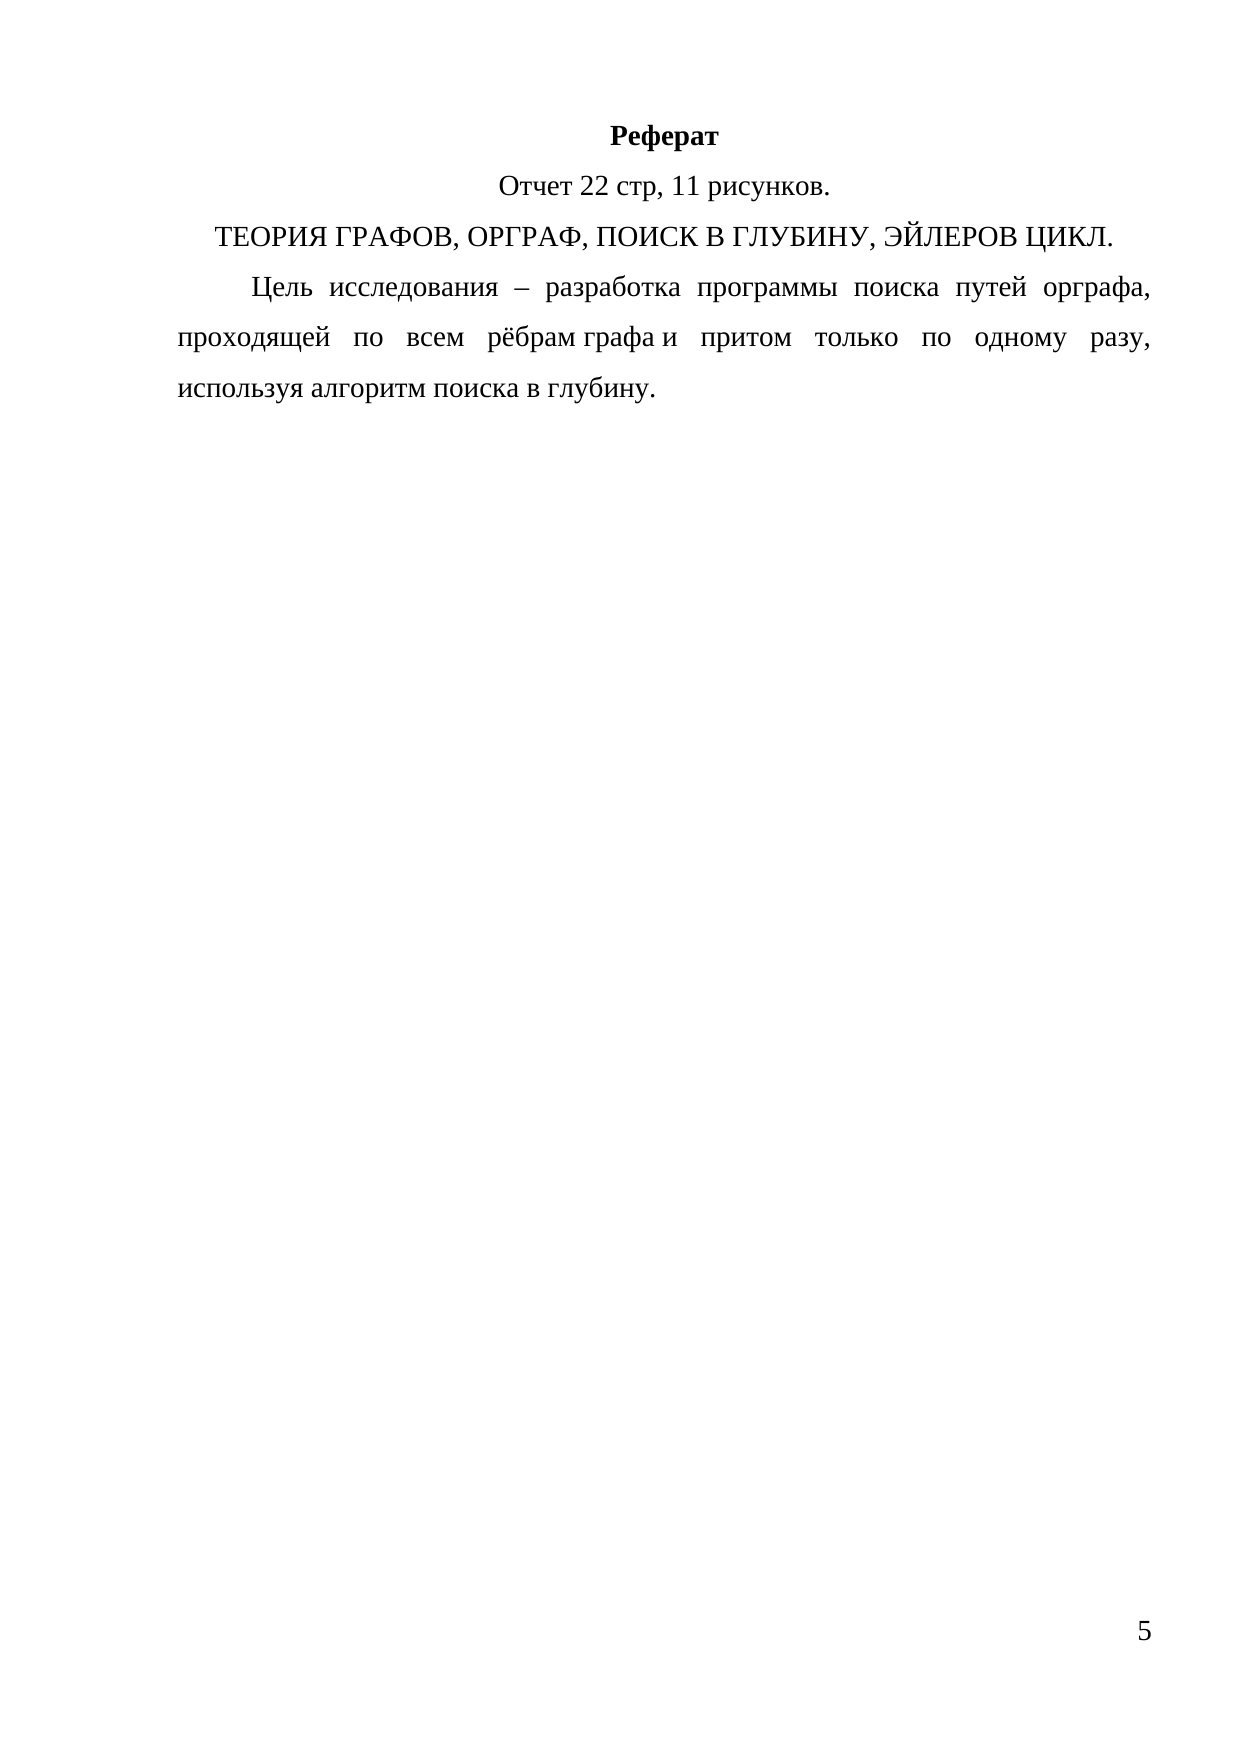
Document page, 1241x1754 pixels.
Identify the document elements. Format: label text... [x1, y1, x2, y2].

text Отчет 22 стр, 11 рисунков. [177, 168, 1152, 202]
subtitle Реферат [177, 118, 1152, 152]
text Цель исследования – разработка программы поиска путей орграфа, проходящей по всем рёбрам графа и притом только по одному разу, используя алгоритм поиска в глубину. [177, 269, 1152, 403]
text ТЕОРИЯ ГРАФОВ, ОРГРАФ, ПОИСК В ГЛУБИНУ, ЭЙЛЕРОВ ЦИКЛ. [177, 219, 1152, 252]
